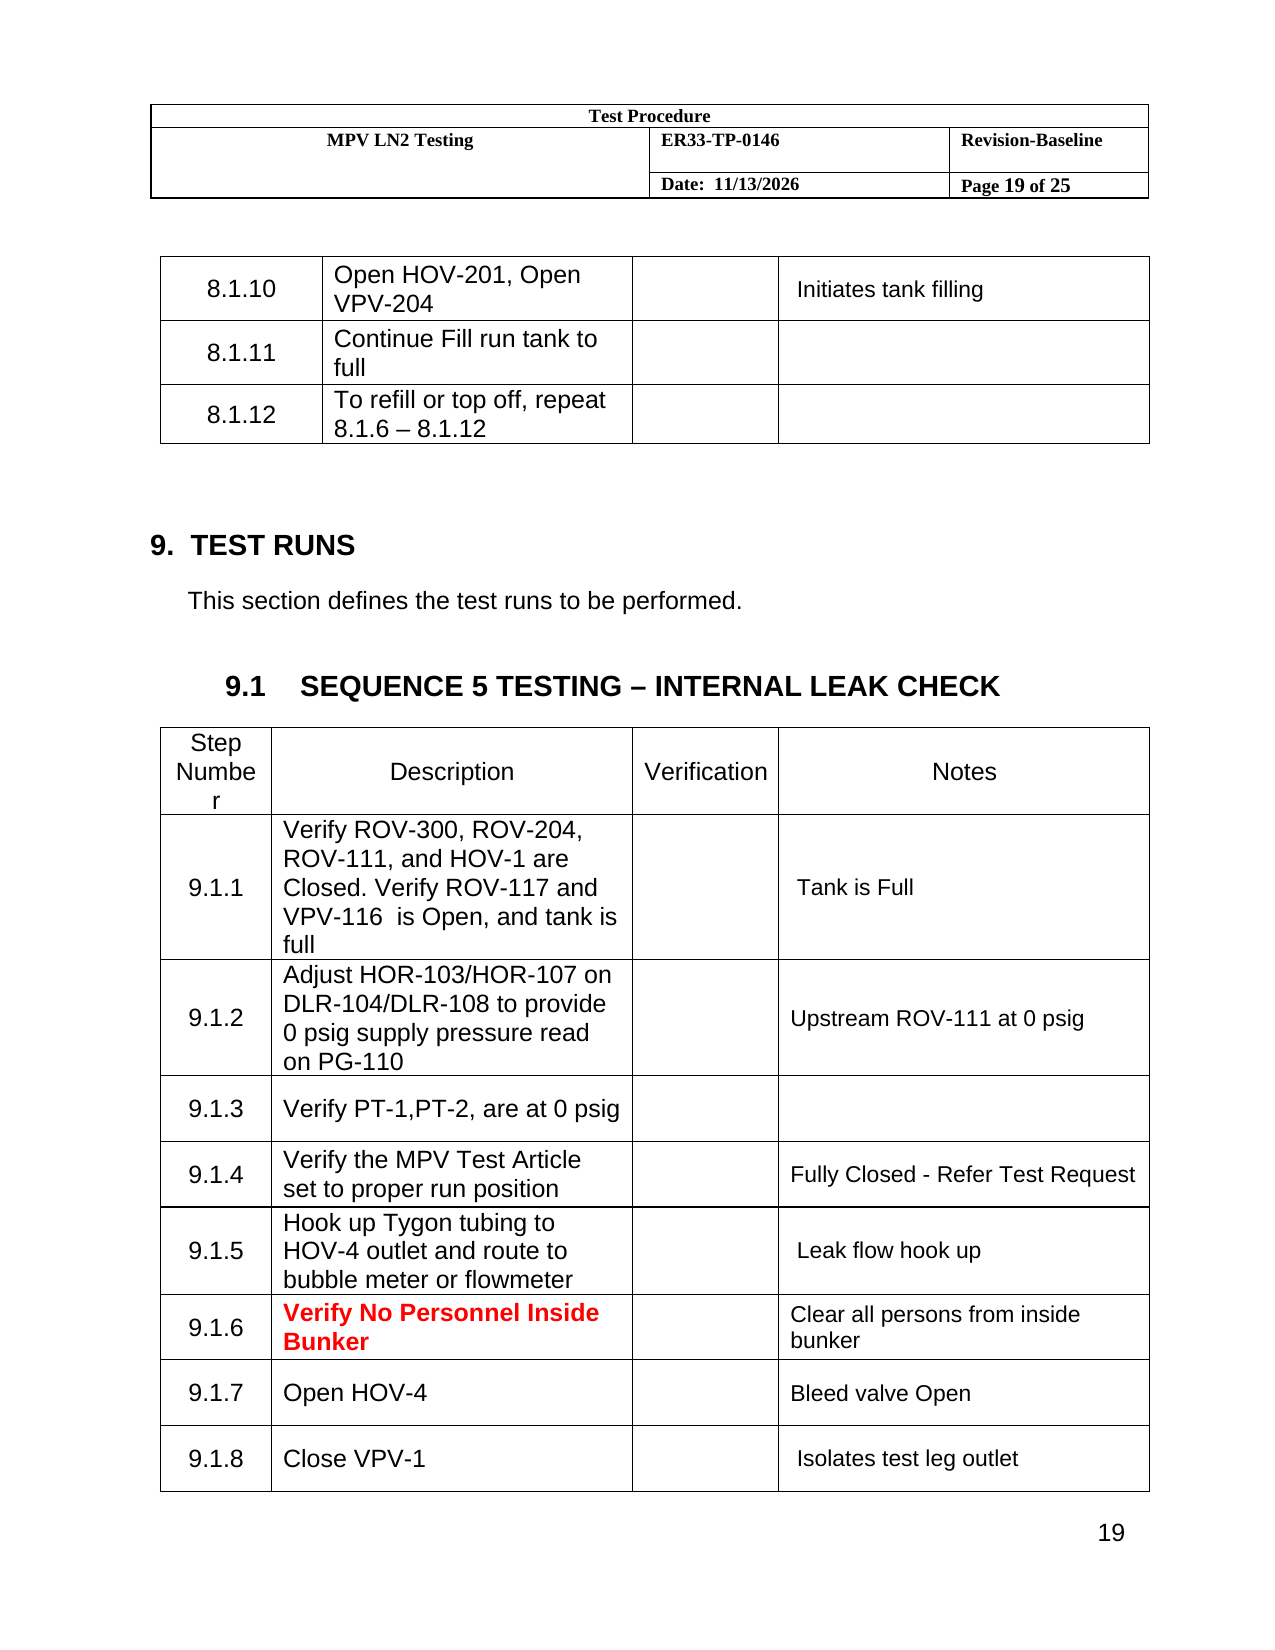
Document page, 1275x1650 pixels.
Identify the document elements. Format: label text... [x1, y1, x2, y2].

table_cell [633, 815, 778, 959]
table_cell 8.1.11 [161, 321, 322, 384]
table_cell [633, 1360, 778, 1425]
table_cell Open HOV-201, Open VPV-204 [323, 257, 632, 320]
table_cell [633, 1142, 778, 1206]
table_cell [633, 960, 778, 1075]
table_cell Fully Closed - Refer Test Request [779, 1142, 1149, 1206]
table_cell Verify ROV-300, ROV-204, ROV-111, and HOV-1 are Closed. Verify ROV-117 and VPV-116 is Open, and tank is full [272, 815, 632, 959]
table_cell Upstream ROV-111 at 0 psig [779, 960, 1149, 1075]
table_cell Clear all persons from inside bunker [779, 1295, 1149, 1359]
table_cell Bleed valve Open [779, 1360, 1149, 1425]
table_cell To refill or top off, repeat 8.1.6 – 8.1.12 [323, 385, 632, 443]
table_cell Isolates test leg outlet [779, 1426, 1149, 1491]
table_cell Close VPV-1 [272, 1426, 632, 1491]
table_cell [633, 321, 778, 384]
table_header Notes [779, 728, 1149, 814]
table_cell [779, 385, 1149, 443]
table_cell Hook up Tygon tubing to HOV-4 outlet and route to bubble meter or flowmeter [272, 1208, 632, 1294]
table_cell [633, 257, 778, 320]
table_cell Tank is Full [779, 815, 1149, 959]
table_cell 8.1.10 [161, 257, 322, 320]
table_cell Open HOV-4 [272, 1360, 632, 1425]
table_cell [633, 1076, 778, 1141]
table_cell 8.1.12 [161, 385, 322, 443]
table_cell 9.1.3 [161, 1076, 271, 1141]
text This section defines the test runs to be performed. [187, 586, 1125, 615]
table_cell [779, 321, 1149, 384]
table_header Description [272, 728, 632, 814]
subtitle Sequence 5 Testing – Internal Leak Check [225, 668, 1125, 702]
table_cell 9.1.7 [161, 1360, 271, 1425]
table_cell Verify PT-1,PT-2, are at 0 psig [272, 1076, 632, 1141]
table_cell 9.1.5 [161, 1208, 271, 1294]
table_cell 9.1.4 [161, 1142, 271, 1206]
table_cell 9.1.1 [161, 815, 271, 959]
table_cell 9.1.6 [161, 1295, 271, 1359]
table_cell 9.1.2 [161, 960, 271, 1075]
table_cell Continue Fill run tank to full [323, 321, 632, 384]
table_header Step Number [161, 728, 271, 814]
subtitle 9. TEST RUNS [150, 527, 1125, 561]
table_cell [633, 1295, 778, 1359]
table_header Verification [633, 728, 778, 814]
table_cell [633, 385, 778, 443]
table_cell Leak flow hook up [779, 1208, 1149, 1294]
table_cell [633, 1208, 778, 1294]
table_cell Verify No Personnel Inside Bunker [272, 1295, 632, 1359]
table_cell [633, 1426, 778, 1491]
table_cell [779, 1076, 1149, 1141]
table_cell Adjust HOR-103/HOR-107 on DLR-104/DLR-108 to provide 0 psig supply pressure read on PG-110 [272, 960, 632, 1075]
table_cell Initiates tank filling [779, 257, 1149, 320]
table_cell 9.1.8 [161, 1426, 271, 1491]
table_cell Verify the MPV Test Article set to proper run position [272, 1142, 632, 1206]
